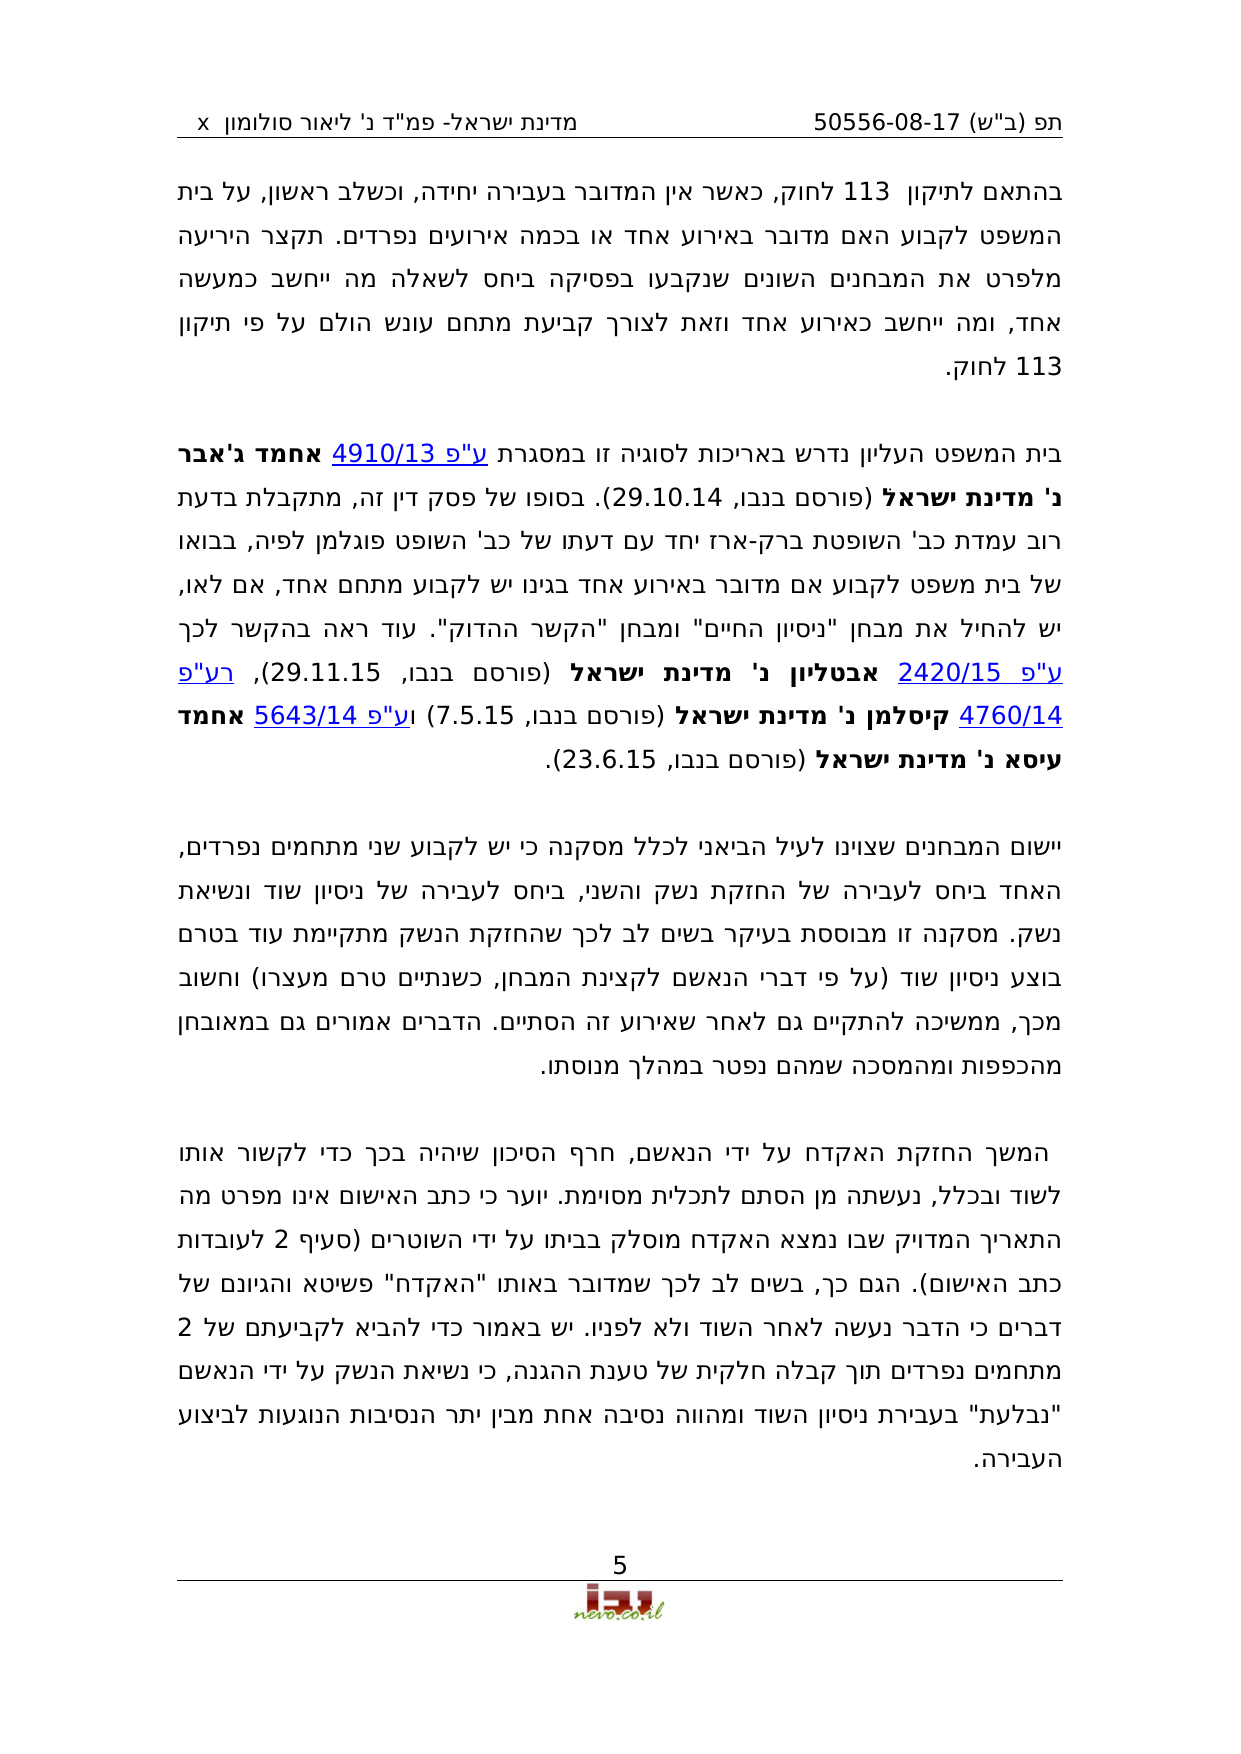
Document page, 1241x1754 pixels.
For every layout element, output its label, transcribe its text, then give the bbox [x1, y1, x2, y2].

picture [574, 1583, 666, 1621]
text בהתאם לתיקון 113 לחוק, כאשר אין המדובר בעבירה יחידה, וכשלב ראשון, על בית המשפט לקבוע האם מדובר באירוע אחד או בכמה אירועים נפרדים. תקצר היריעה מלפרט את המבחנים השונים שנקבעו בפסיקה ביחס לשאלה מה ייחשב כמעשה אחד, ומה ייחשב כאירוע אחד וזאת לצורך קביעת מתחם עונש הולם על פי תיקון 113 לחוק. [177, 177, 1063, 381]
text יישום המבחנים שצוינו לעיל הביאני לכלל מסקנה כי יש לקבוע שני מתחמים נפרדים, האחד ביחס לעבירה של החזקת נשק והשני, ביחס לעבירה של ניסיון שוד ונשיאת נשק. מסקנה זו מבוססת בעיקר בשים לב לכך שהחזקת הנשק מתקיימת עוד בטרם בוצע ניסיון שוד (על פי דברי הנאשם לקצינת המבחן, כשנתיים טרם מעצרו) וחשוב מכך, ממשיכה להתקיים גם לאחר שאירוע זה הסתיים. הדברים אמורים גם במאובחן מהכפפות ומהמסכה שמהם נפטר במהלך מנוסתו. [177, 832, 1063, 1080]
text המשך החזקת האקדח על ידי הנאשם, חרף הסיכון שיהיה בכך כדי לקשור אותו לשוד ובכלל, נעשתה מן הסתם לתכלית מסוימת. יוער כי כתב האישום אינו מפרט מה התאריך המדויק שבו נמצא האקדח מוסלק בביתו על ידי השוטרים (סעיף 2 לעובדות כתב האישום). הגם כך, בשים לב לכך שמדובר באותו "האקדח" פשיטא והגיונם של דברים כי הדבר נעשה לאחר השוד ולא לפניו. יש באמור כדי להביא לקביעתם של 2 מתחמים נפרדים תוך קבלה חלקית של טענת ההגנה, כי נשיאת הנשק על ידי הנאשם "נבלעת" בעבירת ניסיון השוד ומהווה נסיבה אחת מבין יתר הנסיבות הנוגעות לביצוע העבירה. [177, 1138, 1063, 1473]
text בית המשפט העליון נדרש באריכות לסוגיה זו במסגרת ע"פ 4910/13 אחמד ג'אבר נ' מדינת ישראל ׁ(פורסם בנבו, 29.10.14). בסופו של פסק דין זה, מתקבלת בדעת רוב עמדת כב' השופטת ברק-ארז יחד עם דעתו של כב' השופט פוגלמן לפיה, בבואו של בית משפט לקבוע אם מדובר באירוע אחד בגינו יש לקבוע מתחם אחד, אם לאו, יש להחיל את מבחן "ניסיון החיים" ומבחן "הקשר ההדוק". עוד ראה בהקשר לכך ע"פ 2420/15 אבטליון נ' מדינת ישראל (פורסם בנבו, 29.11.15), רע"פ 4760/14 קיסלמן נ' מדינת ישראל (פורסם בנבו, 7.5.15) וע"פ 5643/14 אחמד עיסא נ' מדינת ישראל (פורסם בנבו, 23.6.15). [177, 439, 1063, 774]
